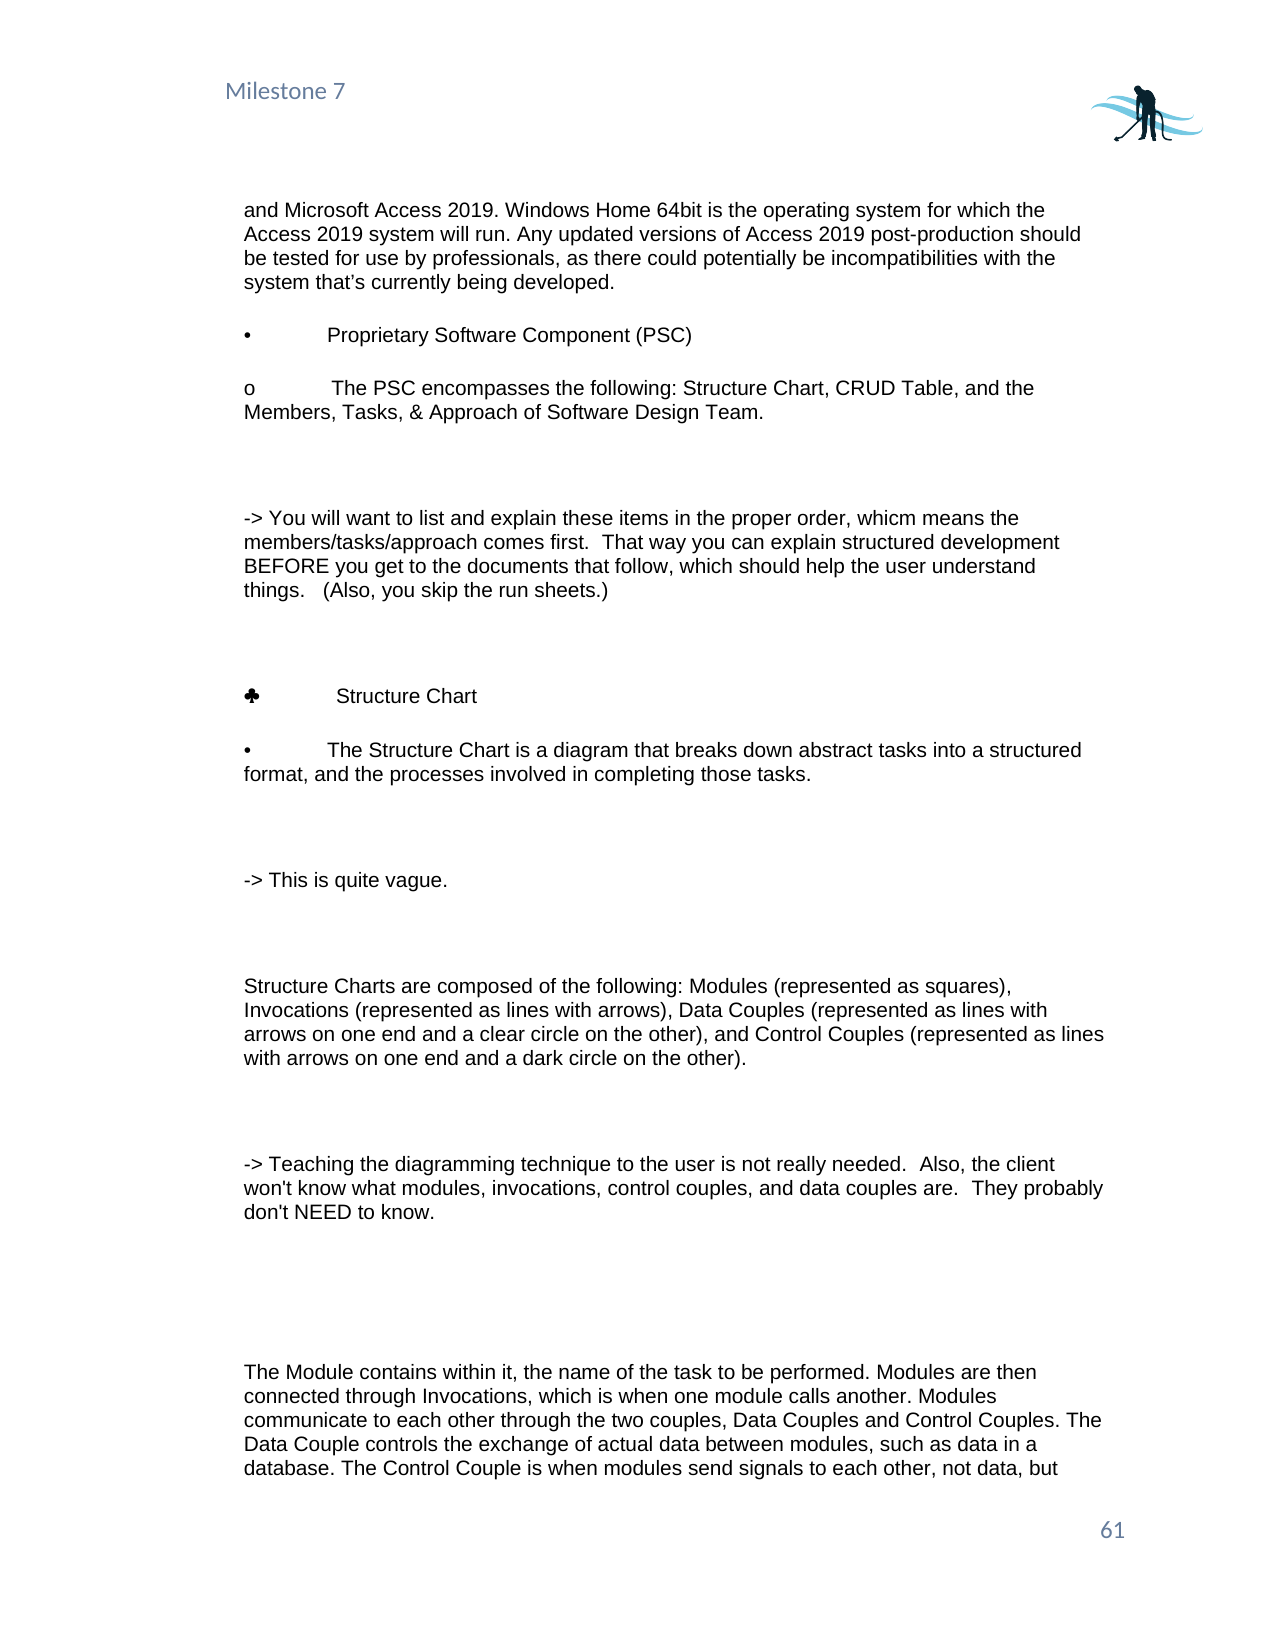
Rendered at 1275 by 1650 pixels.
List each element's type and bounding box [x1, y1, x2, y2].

table_cell [225, 150, 1125, 1498]
picture [1090, 85, 1203, 142]
